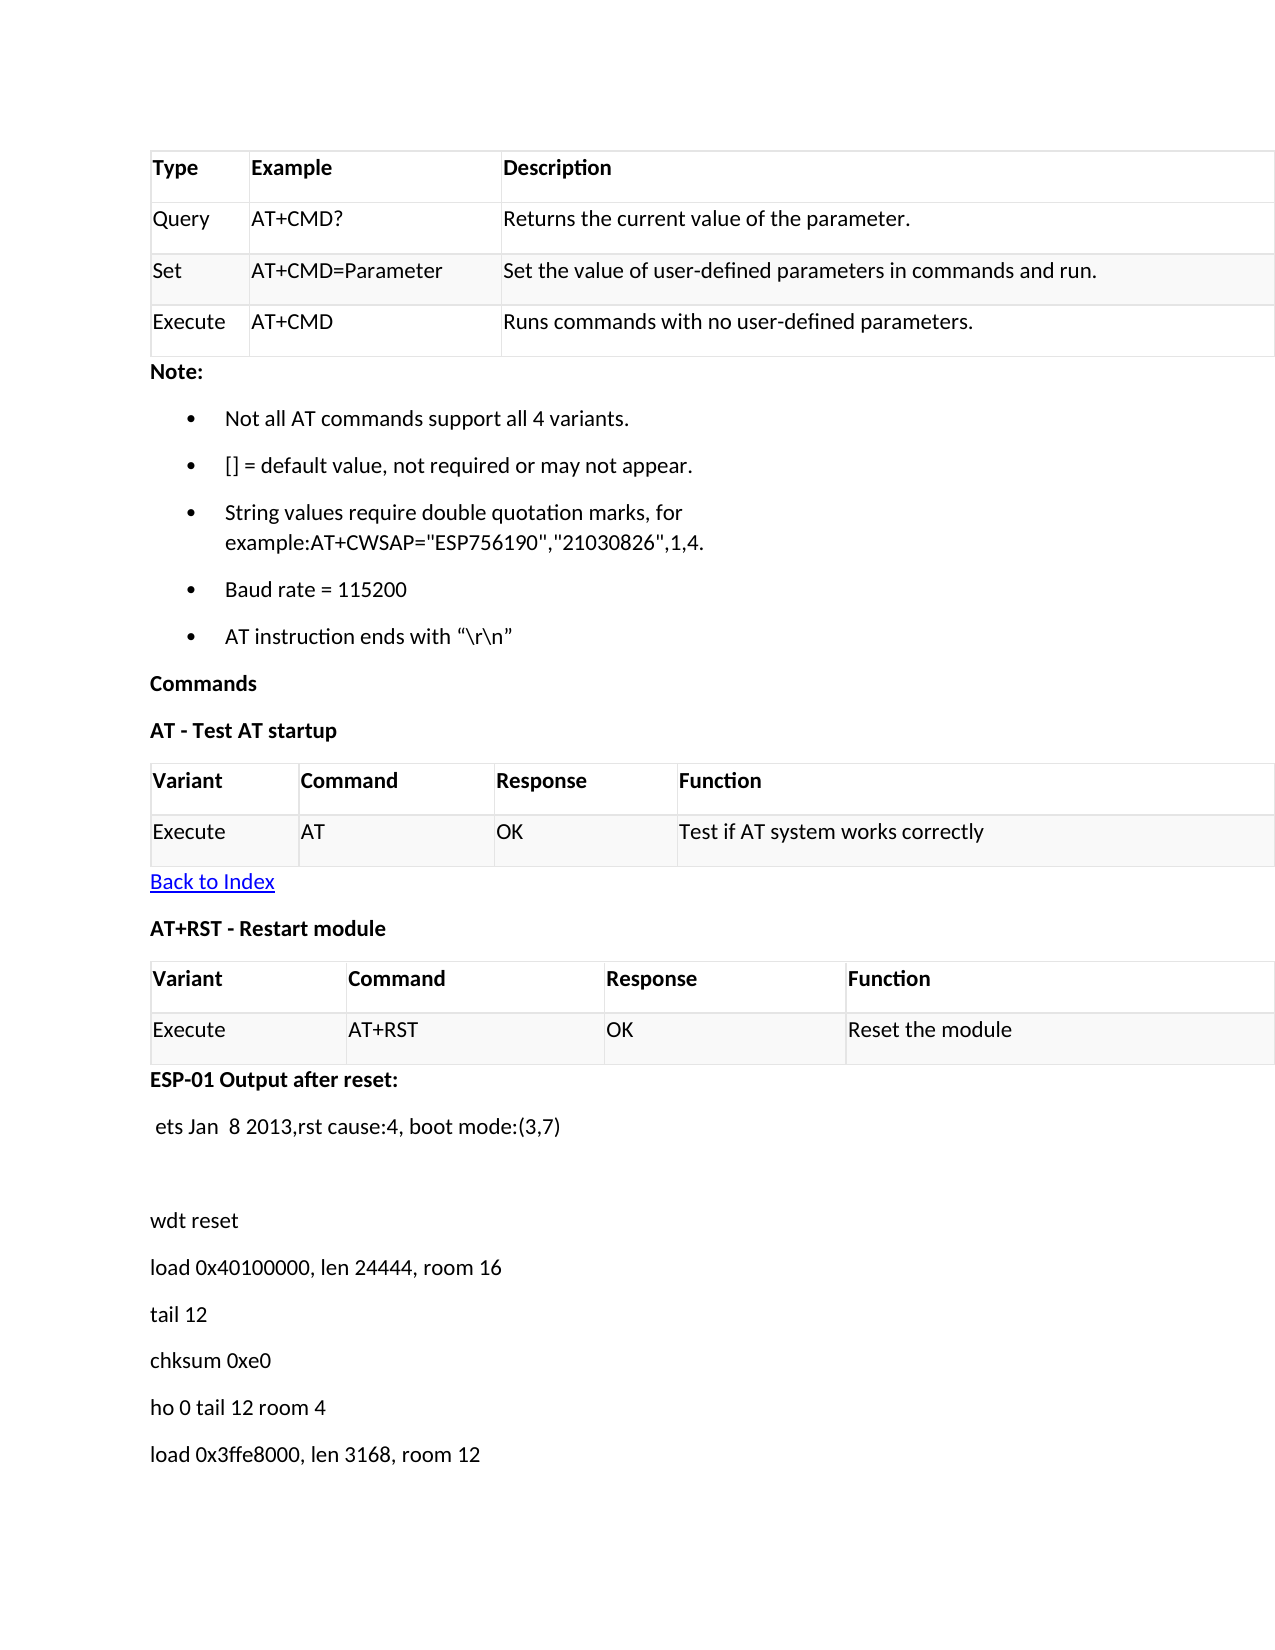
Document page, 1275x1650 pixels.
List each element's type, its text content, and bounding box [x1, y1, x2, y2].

list String values require double quotation marks, for example:AT+CWSAP="ESP756190","21030826",1,4. [187, 498, 1125, 556]
text ESP-01 Output after reset: [150, 1065, 1125, 1093]
table_cell Set [152, 255, 249, 304]
text ho 0 tail 12 room 4 [150, 1393, 1125, 1421]
text load 0x40100000, len 24444, room 16 [150, 1253, 1125, 1281]
table_cell Returns the current value of the parameter. [502, 203, 1274, 253]
text Back to Index [150, 867, 1125, 895]
text AT+RST - Restart module [150, 914, 1125, 942]
table_cell Runs commands with no user-defined parameters. [502, 306, 1274, 356]
table_cell Execute [152, 816, 298, 866]
text Commands [150, 669, 1125, 697]
list Baud rate = 115200 [187, 575, 1125, 603]
text ets Jan 8 2013,rst cause:4, boot mode:(3,7) [150, 1112, 1125, 1140]
table_cell Test if AT system works correctly [678, 816, 1274, 866]
table_header Response [495, 764, 677, 814]
table_header Command [347, 962, 604, 1012]
table_header Function [847, 962, 1274, 1012]
table_cell OK [495, 816, 677, 866]
table_cell OK [605, 1014, 845, 1064]
table_header Variant [152, 962, 346, 1012]
table_cell Execute [152, 306, 249, 356]
table_cell Execute [152, 1014, 346, 1064]
list AT instruction ends with “\r\n” [187, 622, 1125, 650]
table_header Description [502, 152, 1274, 201]
table_header Type [152, 152, 249, 201]
text Note: [150, 357, 1125, 385]
table_header Command [300, 764, 494, 814]
table_cell AT+CMD [250, 306, 501, 356]
text chksum 0xe0 [150, 1347, 1125, 1374]
table_header Function [678, 764, 1274, 814]
table_cell Query [152, 203, 249, 253]
table_cell AT+RST [347, 1014, 604, 1064]
table_header Response [605, 962, 846, 1012]
table_cell Reset the module [847, 1014, 1274, 1064]
table_cell Set the value of user-defined parameters in commands and run. [502, 255, 1274, 304]
list [] = default value, not required or may not appear. [187, 451, 1125, 479]
list Not all AT commands support all 4 variants. [187, 404, 1125, 432]
text wdt reset [150, 1206, 1125, 1234]
text AT - Test AT startup [150, 716, 1125, 744]
table_cell AT+CMD? [250, 203, 501, 253]
text load 0x3ffe8000, len 3168, room 12 [150, 1440, 1125, 1468]
table_header Example [250, 152, 501, 201]
text tail 12 [150, 1300, 1125, 1328]
table_cell AT [300, 816, 494, 866]
table_header Variant [152, 764, 298, 814]
table_cell AT+CMD=Parameter [250, 255, 501, 304]
